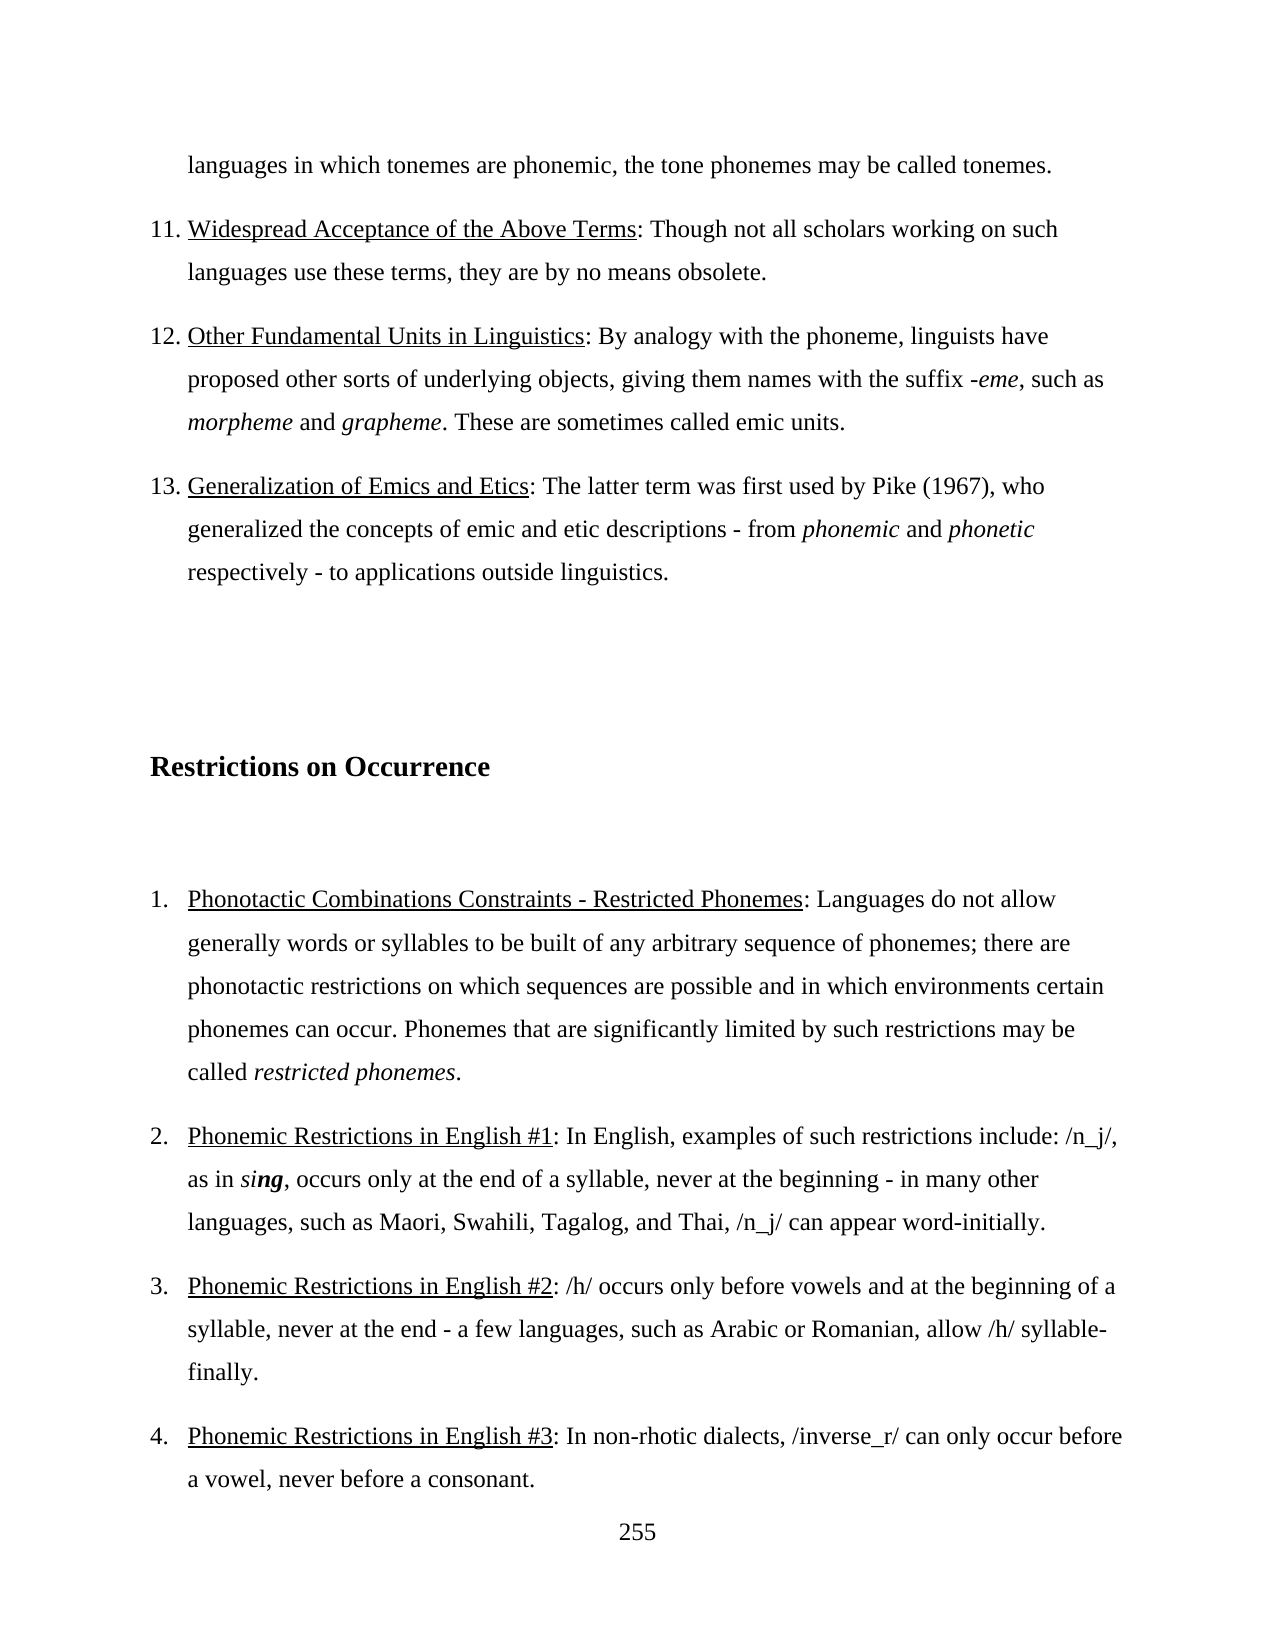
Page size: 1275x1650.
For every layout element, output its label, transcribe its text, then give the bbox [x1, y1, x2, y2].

text Restrictions on Occurrence [150, 749, 1125, 783]
list Phonemic Restrictions in English #2: /h/ occurs only before vowels and at the beginning of a syllable, never at the end - a few languages, such as Arabic or Romanian, allow /h/ syllable-finally. [150, 1271, 1125, 1386]
list Generalization of Emics and Etics: The latter term was first used by Pike (1967), who generalized the concepts of emic and etic descriptions - from phonemic and phonetic respectively - to applications outside linguistics. [150, 471, 1125, 586]
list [150, 150, 1125, 179]
list Other Fundamental Units in Linguistics: By analogy with the phoneme, linguists have proposed other sorts of underlying objects, giving them names with the suffix -eme, such as morpheme and grapheme. These are sometimes called emic units. [150, 321, 1125, 436]
list Phonemic Restrictions in English #3: In non-rhotic dialects, /inverse_r/ can only occur before a vowel, never before a consonant. [150, 1421, 1125, 1493]
list Phonemic Restrictions in English #1: In English, examples of such restrictions include: /n_j/, as in sing, occurs only at the end of a syllable, never at the beginning - in many other languages, such as Maori, Swahili, Tagalog, and Thai, /n_j/ can appear word-initially. [150, 1121, 1125, 1236]
list Phonotactic Combinations Constraints - Restricted Phonemes: Languages do not allow generally words or syllables to be built of any arbitrary sequence of phonemes; there are phonotactic restrictions on which sequences are possible and in which environments certain phonemes can occur. Phonemes that are significantly limited by such restrictions may be called restricted phonemes. [150, 884, 1125, 1086]
list Widespread Acceptance of the Above Terms: Though not all scholars working on such languages use these terms, they are by no means obsolete. [150, 214, 1125, 286]
